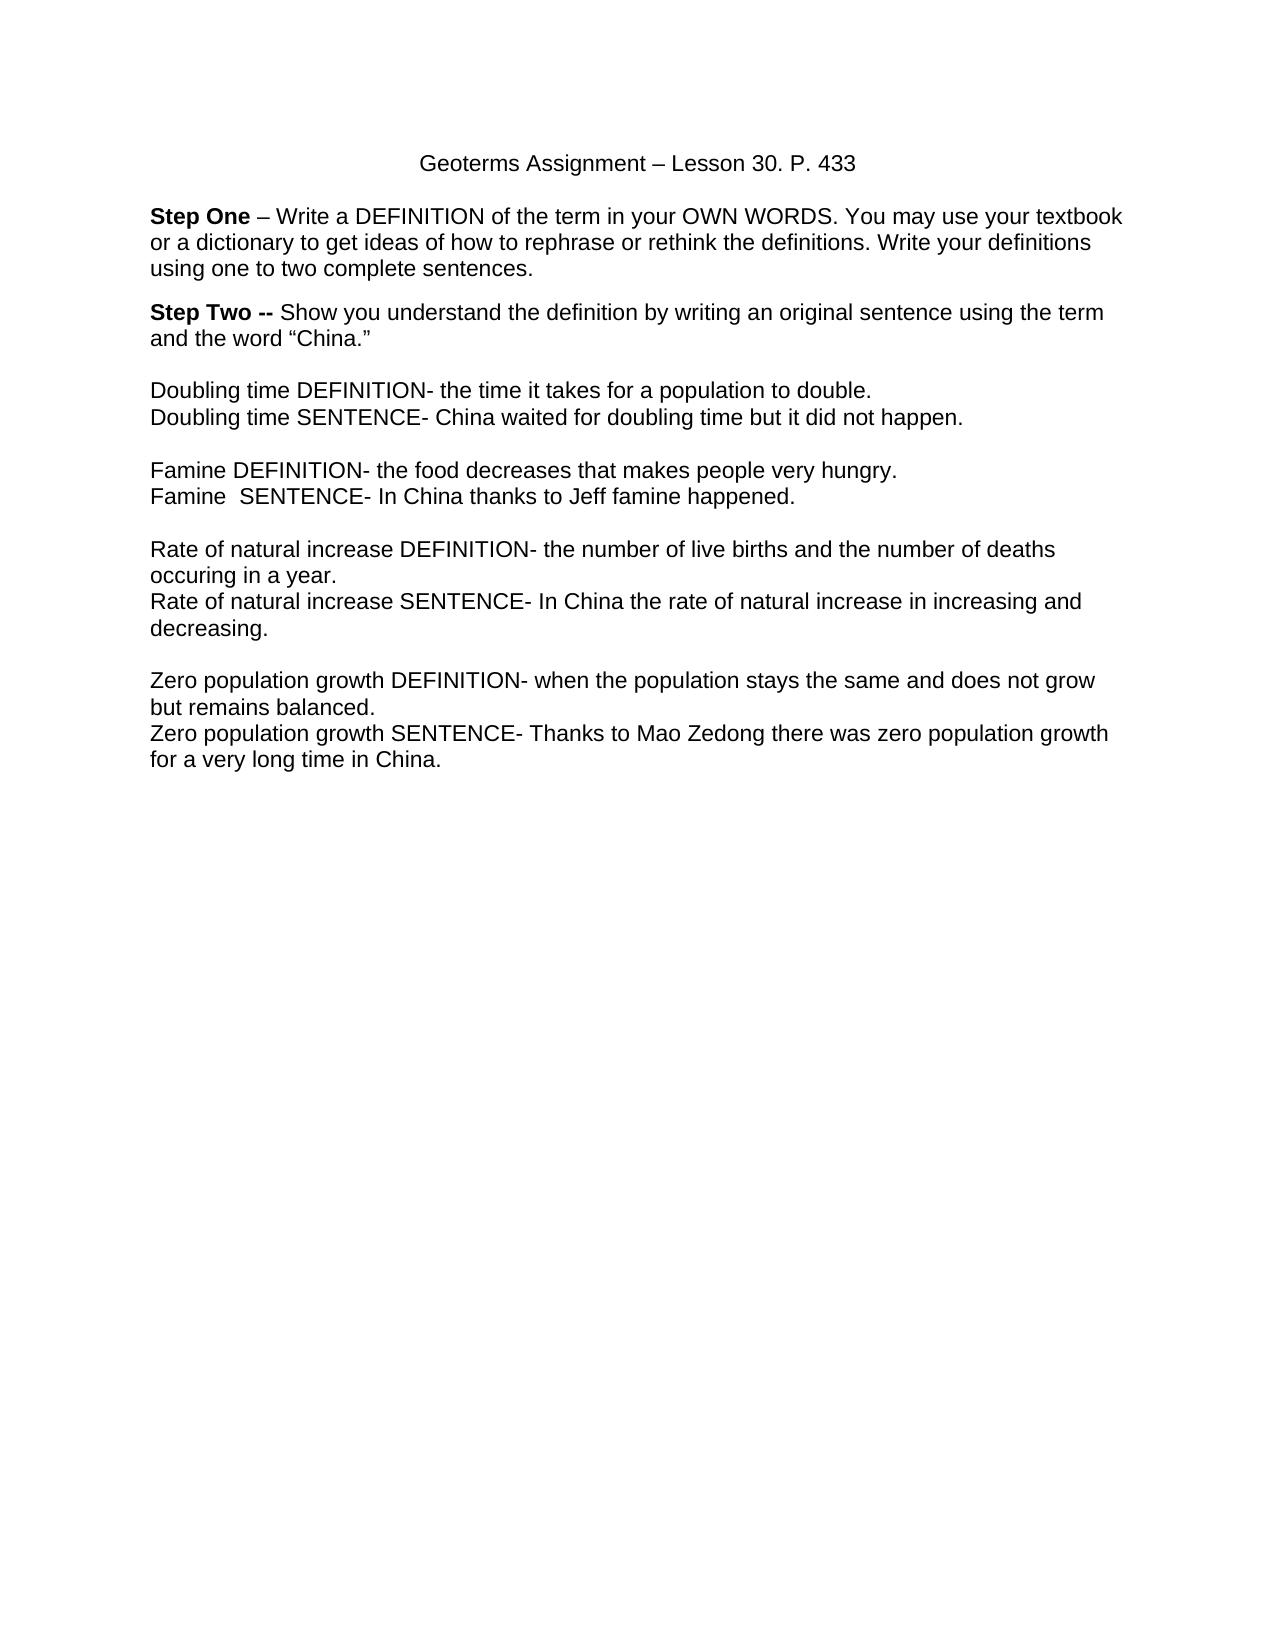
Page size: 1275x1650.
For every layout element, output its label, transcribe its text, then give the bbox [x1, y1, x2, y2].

text Zero population growth SENTENCE- Thanks to Mao Zedong there was zero population growth for a very long time in China. [150, 720, 1125, 773]
text Zero population growth DEFINITION- when the population stays the same and does not grow but remains balanced. [150, 667, 1125, 720]
text Doubling time DEFINITION- the time it takes for a population to double. [150, 377, 1125, 404]
text Step Two -- Show you understand the definition by writing an original sentence using the term and the word “China.” [150, 298, 1125, 351]
text Famine DEFINITION- the food decreases that makes people very hungry. [150, 457, 1125, 483]
text Rate of natural increase DEFINITION- the number of live births and the number of deaths occuring in a year. [150, 536, 1125, 588]
text Rate of natural increase SENTENCE- In China the rate of natural increase in increasing and decreasing. [150, 588, 1125, 641]
text Doubling time SENTENCE- China waited for doubling time but it did not happen. [150, 404, 1125, 430]
text Step One – Write a DEFINITION of the term in your OWN WORDS. You may use your textbook or a dictionary to get ideas of how to rephrase or rethink the definitions. Write your definitions using one to two complete sentences. [150, 203, 1125, 282]
text Geoterms Assignment – Lesson 30. P. 433 [150, 150, 1125, 176]
text Famine SENTENCE- In China thanks to Jeff famine happened. [150, 483, 1125, 509]
